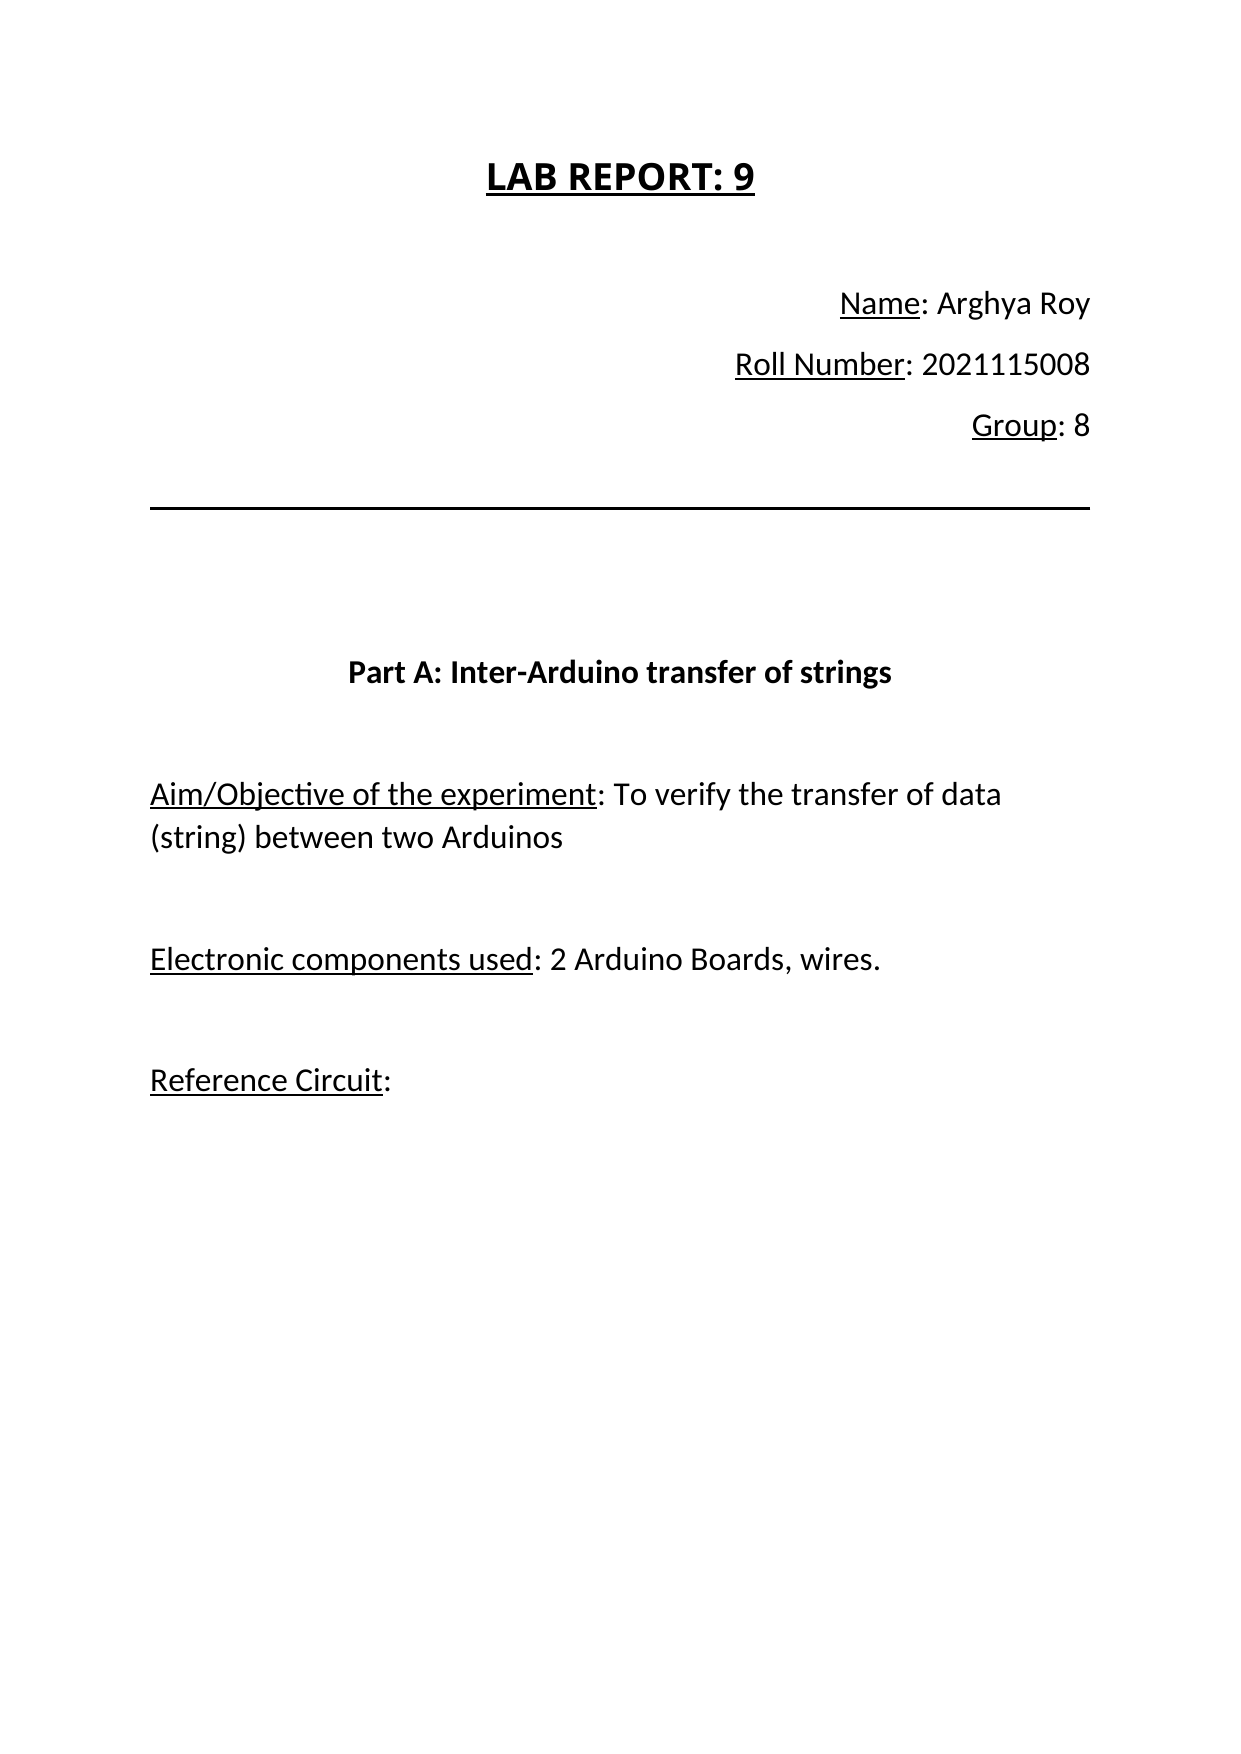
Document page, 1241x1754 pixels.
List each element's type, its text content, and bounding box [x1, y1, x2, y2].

text Part A: Inter-Arduino transfer of strings [150, 651, 1090, 692]
text LAB REPORT: 9 [150, 150, 1090, 201]
text Aim/Objective of the experiment: To verify the transfer of data (string) between two Arduinos [150, 773, 1090, 857]
text Electronic components used: 2 Arduino Boards, wires. [150, 938, 1090, 978]
text Roll Number: 2021115008 [150, 343, 1090, 384]
text Name: Arghya Roy [150, 282, 1090, 323]
text Group: 8 [150, 404, 1090, 444]
text Reference Circuit: [150, 1059, 1090, 1100]
